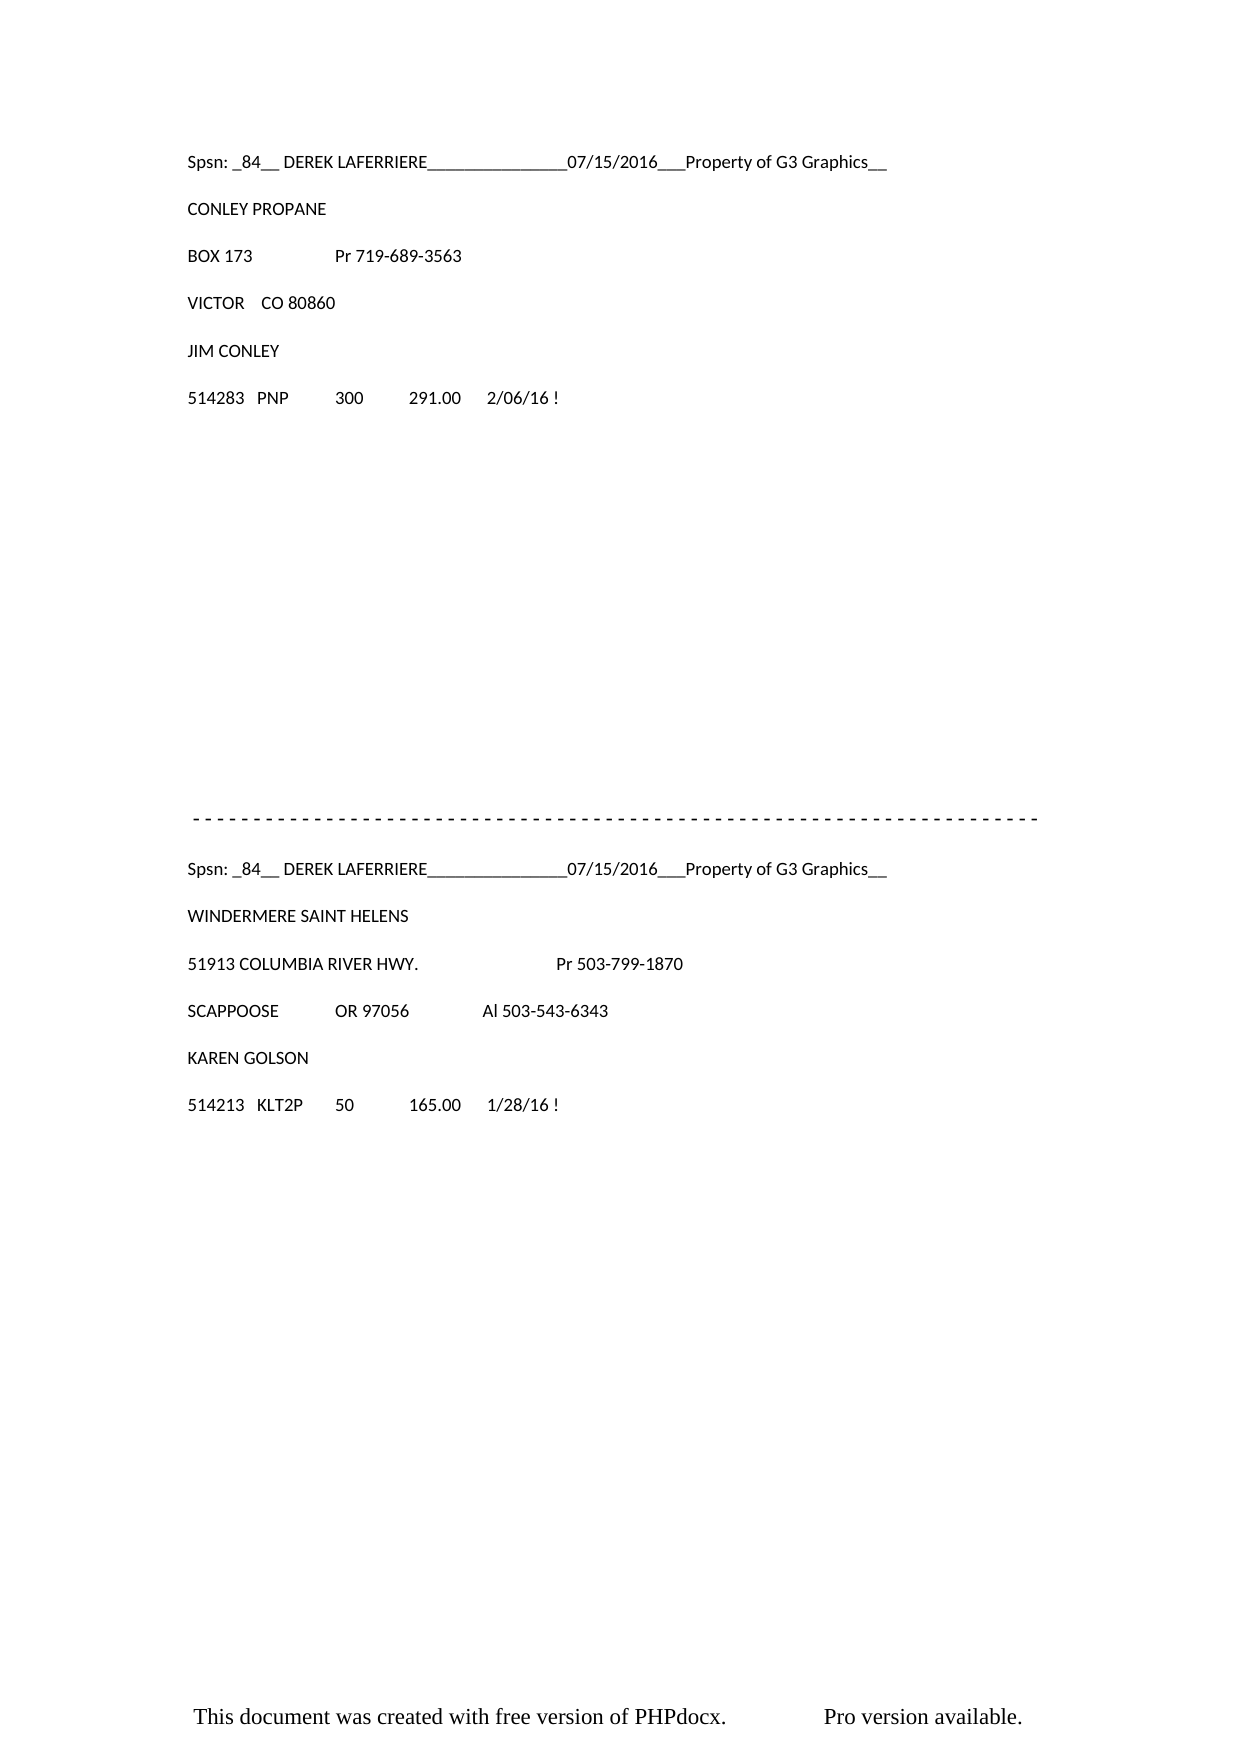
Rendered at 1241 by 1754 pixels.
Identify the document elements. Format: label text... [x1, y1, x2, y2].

text Spsn: _84__ DEREK LAFERRIERE_______________07/15/2016___Property of G3 Graphics__ [187, 150, 1053, 173]
text KAREN GOLSON [187, 1046, 1053, 1069]
text BOX 173 Pr 719-689-3563 [187, 244, 1053, 267]
text 51913 COLUMBIA RIVER HWY. Pr 503-799-1870 [187, 952, 1053, 974]
text 514213 KLT2P 50 165.00 1/28/16 ! [187, 1093, 1053, 1116]
text WINDERMERE SAINT HELENS [187, 904, 1053, 927]
text SCAPPOOSE OR 97056 Al 503-543-6343 [187, 999, 1053, 1022]
text JIM CONLEY [187, 339, 1053, 362]
text 514283 PNP 300 291.00 2/06/16 ! [187, 386, 1053, 409]
text - - - - - - - - - - - - - - - - - - - - - - - - - - - - - - - - - - - - - - - - - - - - - - - - - - - - - - - - - - - - - - - - - - - - - - [187, 804, 1053, 832]
text VICTOR CO 80860 [187, 292, 1053, 314]
text CONLEY PROPANE [187, 197, 1053, 220]
text Spsn: _84__ DEREK LAFERRIERE_______________07/15/2016___Property of G3 Graphics__ [187, 857, 1053, 880]
